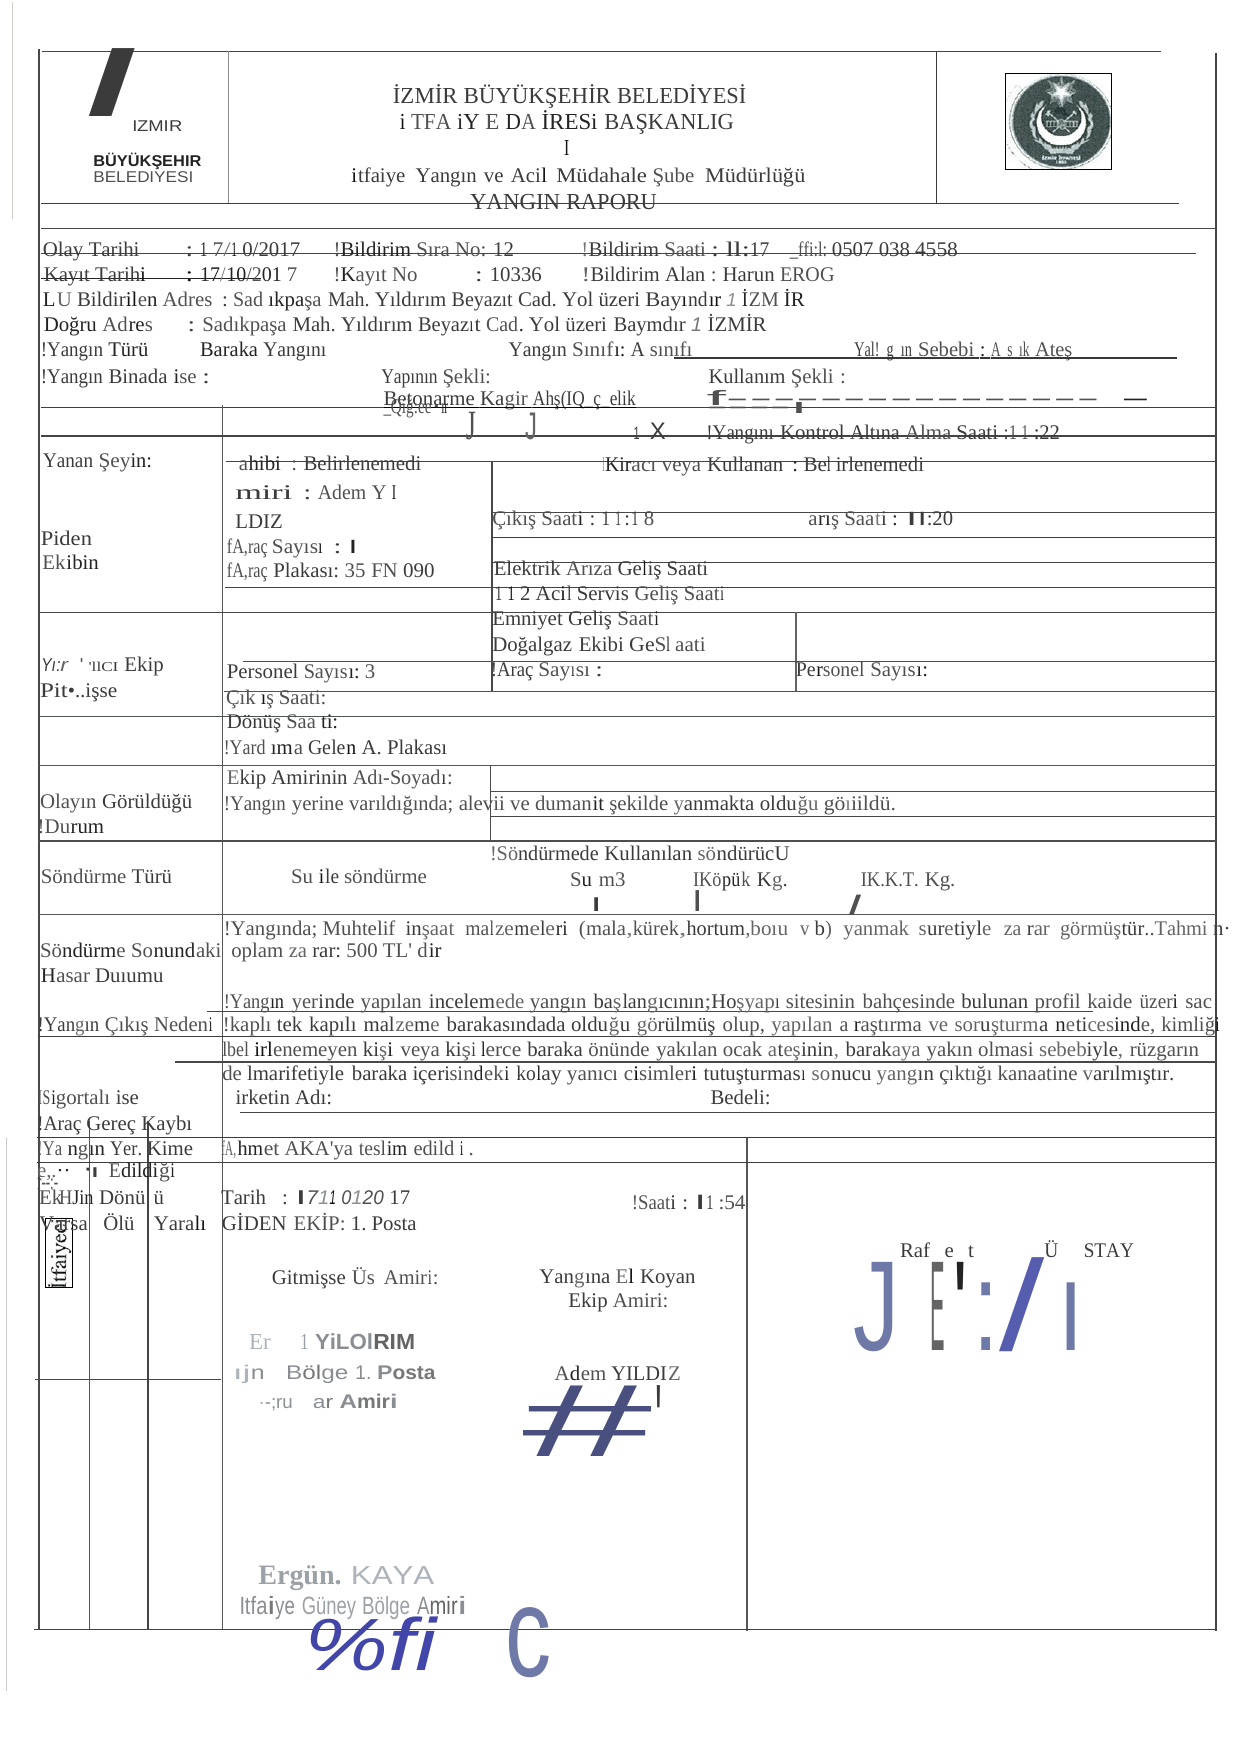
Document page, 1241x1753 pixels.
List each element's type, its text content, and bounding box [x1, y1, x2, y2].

text Itfaiye Güney Bölge Amiri [239, 1591, 471, 1614]
text Doğru Adres : Sadıkpaşa Mah. Yıldırım Beyazıt Cad. Yol üzeri Baymdır 1 İZMİR [43, 313, 1236, 336]
text fA,raç Plakası: 35 FN 090 [227, 558, 454, 582]
text Su m3 IKöpük Kg. IK.K.T. Kg. [570, 865, 1236, 879]
text Elektrik Arıza Geliş Saati [493, 556, 1236, 580]
text IKiracı veya Kullanan : Bel irlenemedi [597, 452, 929, 476]
text Pit•..işse [40, 678, 164, 702]
text %fi [304, 1614, 471, 1686]
text Er 1 YiLOlRIM [249, 1328, 471, 1355]
text Ekip Amiri: Adem YILDIZ [552, 1288, 683, 1385]
text Ekip Amirinin Adı-Soyadı: [227, 765, 458, 788]
text !Durum [37, 814, 195, 838]
text fA,raç Sayısı : ı [227, 533, 454, 558]
text Varsa Ölü Yaralı GİDEN EKİP: 1. Posta [39, 1211, 471, 1235]
text i TFA iY E DA İRESi BAŞKANLIG I [397, 108, 736, 161]
text Hasar Duıumu [41, 962, 1236, 986]
text lIZMIR BÜYÜKŞEHIR BELEDIYESI [86, 44, 219, 186]
text YANGIN RAPORU [464, 188, 662, 214]
text cJRafEe't:/ÜıSTAY [854, 1137, 1236, 1377]
text İZMİR BÜYÜKŞEHİR BELEDİYESİ [386, 82, 753, 108]
text 1 1 2 Acil Servis Geliş Saati Emniyet Geliş Saati Doğalgaz Ekibi GeSl aati [492, 581, 725, 656]
text lbel irlenemeyen kişi veya kişi lerce baraka önünde yakılan ocak ateşinin, barakaya yakın olmasi sebebiyle, rüzgarın de lmarifetiyle baraka içerisindeki kolay yanıcı cisimleri tutuşturması sonucu yangın çıktığı kanaatine varılmıştır. [222, 1037, 1221, 1085]
text !Ya ngın Yer. Kime fA,hmet AKA'ya teslim edild i . e,.·· 'l Edildiği [37, 1137, 474, 1182]
text r--:-HJin Dönü ü Tarih : ı711 0120 17 [37, 1182, 471, 1210]
text cJRafEe't:/ÜıSTAY [505, 1463, 743, 1703]
text f---------------- - ----ı [706, 387, 1236, 403]
text Söndürme Türü [41, 864, 178, 879]
text Ergün. KAYA [258, 1558, 471, 1591]
picture [46, 1235, 72, 1287]
text !Yangın Türü Baraka Yangını Yangın Sınıfı: A sınıfı Yal!_g_ın Sebebi : A_s_ık Ateş [41, 337, 1236, 361]
text !Söndürmede Kullanılan söndürücU [490, 840, 1236, 864]
text ı ı l [590, 879, 1236, 918]
text Yangına El Koyan [535, 1264, 700, 1288]
text ·-;ru ar Amiri [256, 1390, 399, 1412]
text Olayın Görüldüğü [40, 789, 201, 813]
text ISigortalı ise [37, 1085, 194, 1109]
text Betonarme Kagir Ahş(IQ_ç_elik _Qiğ:ee·ır [383, 387, 699, 403]
text !Araç Sayısı : Personel Sayısı: [491, 657, 1236, 681]
text Çık ış Saati: Dönüş Saa ti: [226, 685, 339, 733]
text !Yangında; Muhtelif inşaat malzemeleri (mala,kürek,hortum,boıu v b) yanmak suretiyle za rar görmüştür..Tahmi n· [223, 918, 1236, 939]
text !Yangın yerinde yapılan incelemede yangın başlangıcının;Hoşyapı sitesinin bahçesinde bulunan profil kaide üzeri sac [223, 989, 1236, 1013]
text !Yangın yerine varıldığında; alevii ve dumanit şekilde yanmakta olduğu göıiildü. [223, 791, 1236, 815]
text Yı:r ' 'llCI Ekip [41, 652, 170, 676]
text Gitmişse Üs Amiri: [266, 1265, 444, 1289]
text Kayıt Tarihi : 17/10/201 7 !Kayıt No : 10336 !Bildirim Alan : Harun EROG LU Bildirilen Adres : Sad ıkpaşa Mah. Yıldırım Beyazıt Cad. Yol üzeri Bayındır 1 İZM İR [43, 262, 867, 311]
text Söndürme Sonundaki oplam za rar: 500 TL' dir [40, 939, 1236, 962]
picture [1006, 74, 1111, 163]
text ıjn Bölge 1. Posta [232, 1361, 436, 1383]
text Su ile söndürme [291, 864, 435, 879]
text Çıkış Saati : 1 1 :1 8 arış Saati : ıı:20 [492, 502, 1236, 530]
text itfaiye Yangın ve Acil Müdahale Şube Müdürlüğü [351, 163, 1236, 187]
text !Yangın Binada ise : Yapının Şekli: Kullanım Şekli : [41, 364, 1236, 387]
text Personel Sayısı: 3 [227, 659, 454, 683]
text irketin Adı: Bedeli: [235, 1085, 1236, 1109]
text !Yangın Çıkış Nedeni !kaplı tek kapılı malzeme barakasındada olduğu görülmüş olup, yapılan a raştırma ve soruşturma neticesinde, kimliği [37, 1013, 1236, 1036]
text !Yard ıma Gelen A. Plakası [223, 734, 454, 759]
text J J 1 X !Yangını Kontrol Altına Alma Saati :1 1 :22 [459, 405, 1066, 448]
text Yanan Şeyin: Piden [41, 405, 158, 561]
text Olay Tarihi : 1 7/1 0/2017 !Bildirim Sıra No: 12 !Bildirim Saati : ll:17 _ffi:l: 0507 038 4558 [43, 237, 1236, 261]
text !Saati : ı1 :54 [632, 1184, 749, 1216]
text !Araç Gereç Kaybı [37, 1110, 199, 1134]
text Ekibin [42, 561, 164, 574]
text ahibi : Belirlenemedi miri : Adem Y I LDIZ [235, 446, 444, 533]
